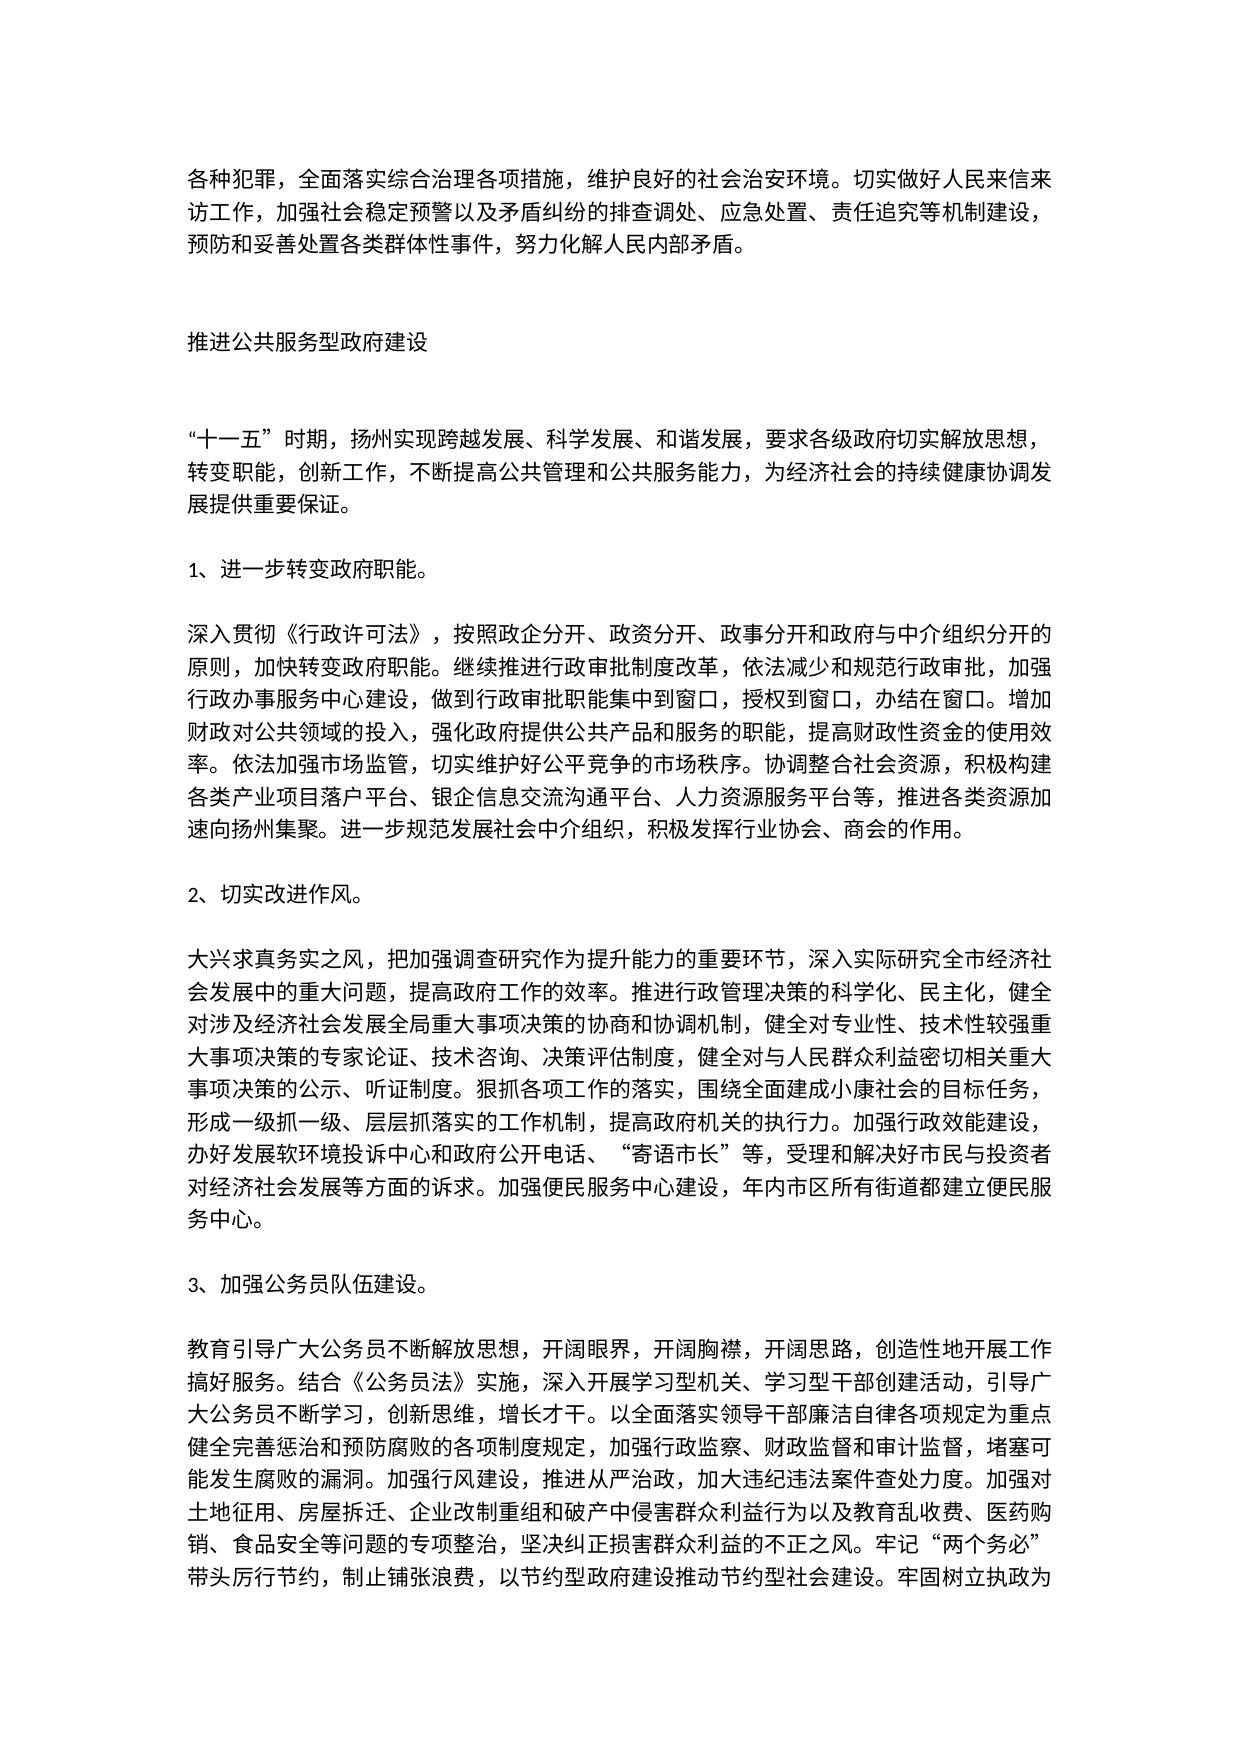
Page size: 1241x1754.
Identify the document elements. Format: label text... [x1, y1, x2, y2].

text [187, 1332, 1053, 1592]
text 3、加强公务员队伍建设。 [187, 1267, 1053, 1299]
text 推进公共服务型政府建设 [187, 324, 1053, 357]
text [187, 162, 1053, 259]
text 1、进一步转变政府职能。 [187, 552, 1053, 584]
text 2、切实改进作风。 [187, 877, 1053, 909]
text 深入贯彻《行政许可法》，按照政企分开、政资分开、政事分开和政府与中介组织分开的原则，加快转变政府职能。继续推进行政审批制度改革，依法减少和规范行政审批，加强行政办事服务中心建设，做到行政审批职能集中到窗口，授权到窗口，办结在窗口。增加财政对公共领域的投入，强化政府提供公共产品和服务的职能，提高财政性资金的使用效率。依法加强市场监管，切实维护好公平竞争的市场秩序。协调整合社会资源，积极构建各类产业项目落户平台、银企信息交流沟通平台、人力资源服务平台等，推进各类资源加速向扬州集聚。进一步规范发展社会中介组织，积极发挥行业协会、商会的作用。 [187, 617, 1053, 844]
text “十一五”时期，扬州实现跨越发展、科学发展、和谐发展，要求各级政府切实解放思想，转变职能，创新工作，不断提高公共管理和公共服务能力，为经济社会的持续健康协调发展提供重要保证。 [187, 422, 1053, 519]
text 大兴求真务实之风，把加强调查研究作为提升能力的重要环节，深入实际研究全市经济社会发展中的重大问题，提高政府工作的效率。推进行政管理决策的科学化、民主化，健全对涉及经济社会发展全局重大事项决策的协商和协调机制，健全对专业性、技术性较强重大事项决策的专家论证、技术咨询、决策评估制度，健全对与人民群众利益密切相关重大事项决策的公示、听证制度。狠抓各项工作的落实，围绕全面建成小康社会的目标任务，形成一级抓一级、层层抓落实的工作机制，提高政府机关的执行力。加强行政效能建设，办好发展软环境投诉中心和政府公开电话、“寄语市长”等，受理和解决好市民与投资者对经济社会发展等方面的诉求。加强便民服务中心建设，年内市区所有街道都建立便民服务中心。 [187, 942, 1053, 1234]
